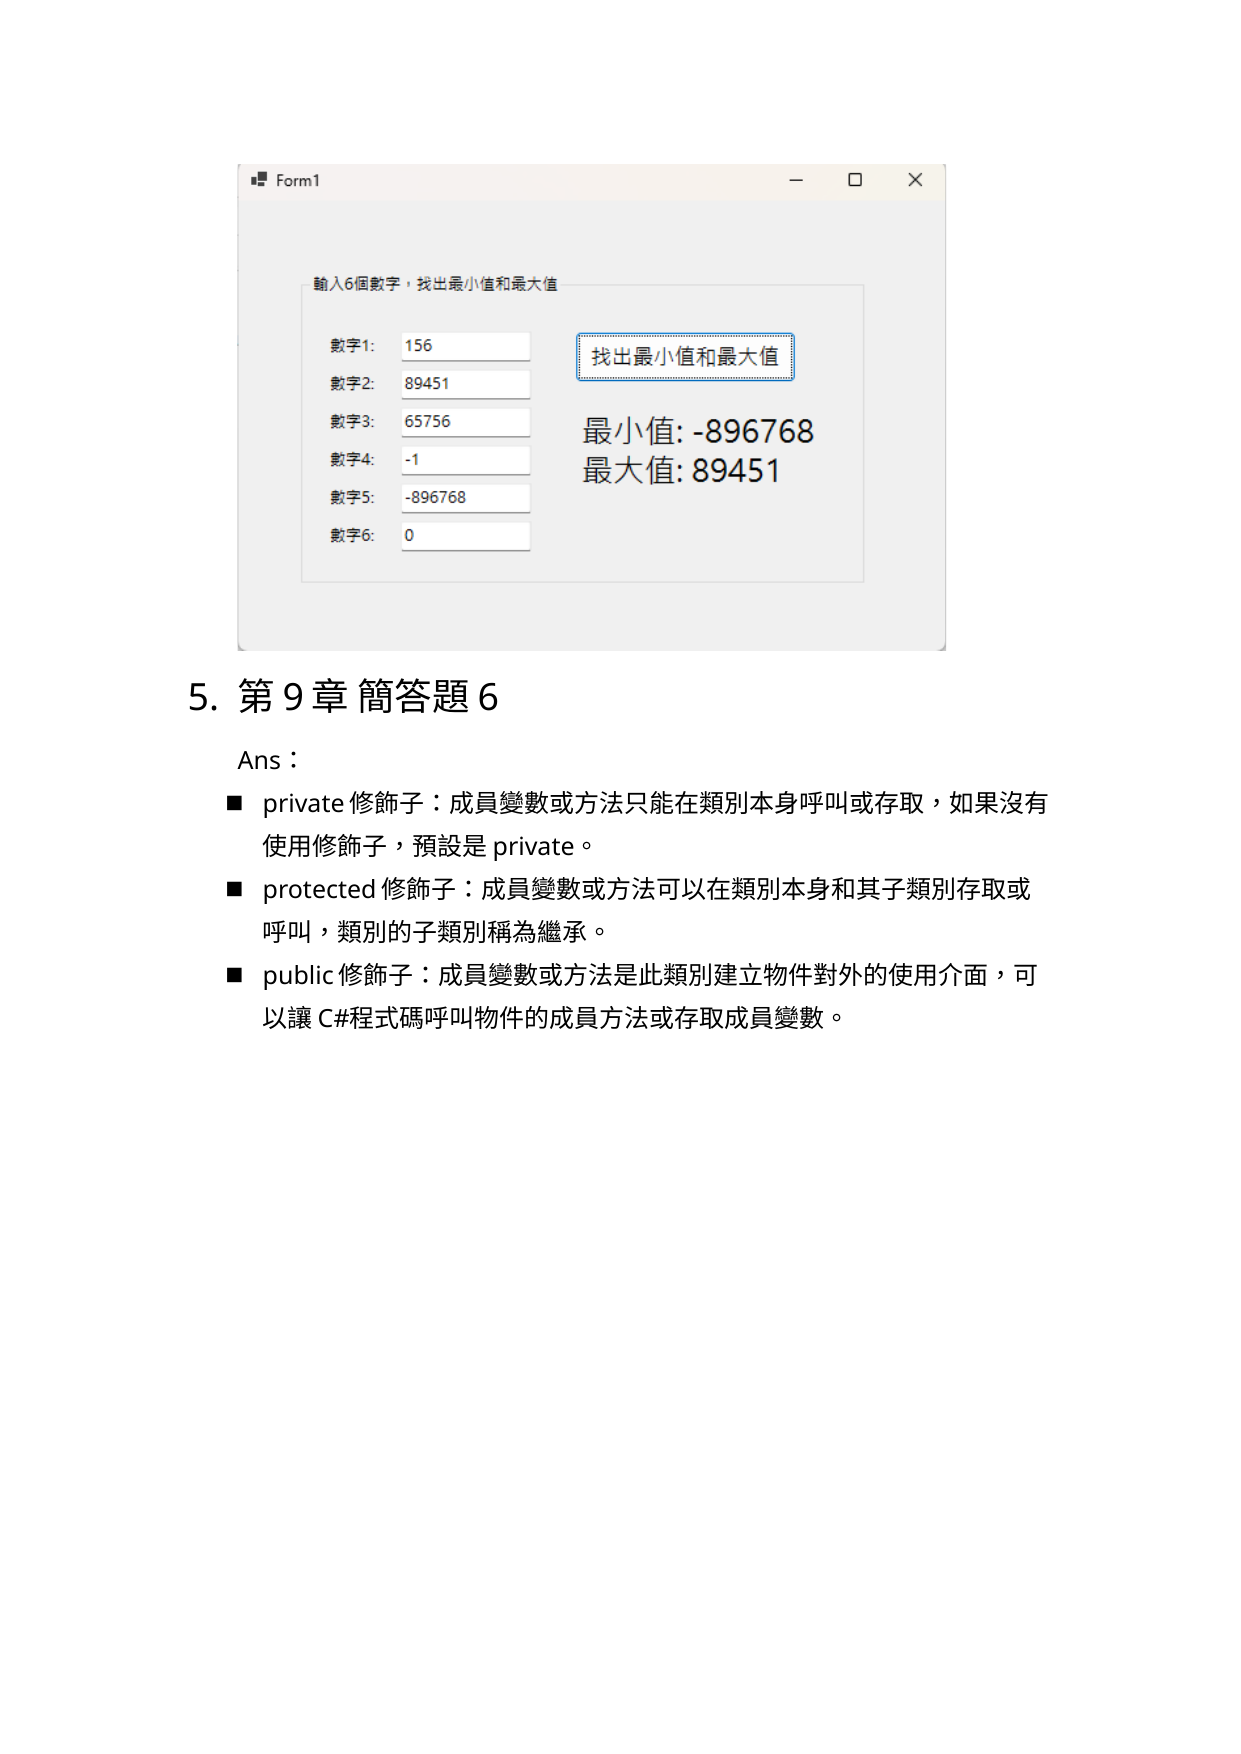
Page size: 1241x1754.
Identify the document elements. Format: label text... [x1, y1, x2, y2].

list 第9章 簡答題6 [187, 657, 1053, 732]
list Ans： [237, 740, 1053, 778]
list protected修飾子：成員變數或方法可以在類別本身和其子類別存取或呼叫，類別的子類別稱為繼承。 [225, 869, 1053, 950]
picture [237, 164, 947, 651]
list public修飾子：成員變數或方法是此類別建立物件對外的使用介面，可以讓C#程式碼呼叫物件的成員方法或存取成員變數。 [225, 955, 1053, 1036]
list private修飾子：成員變數或方法只能在類別本身呼叫或存取，如果沒有使用修飾子，預設是private。 [225, 783, 1053, 864]
